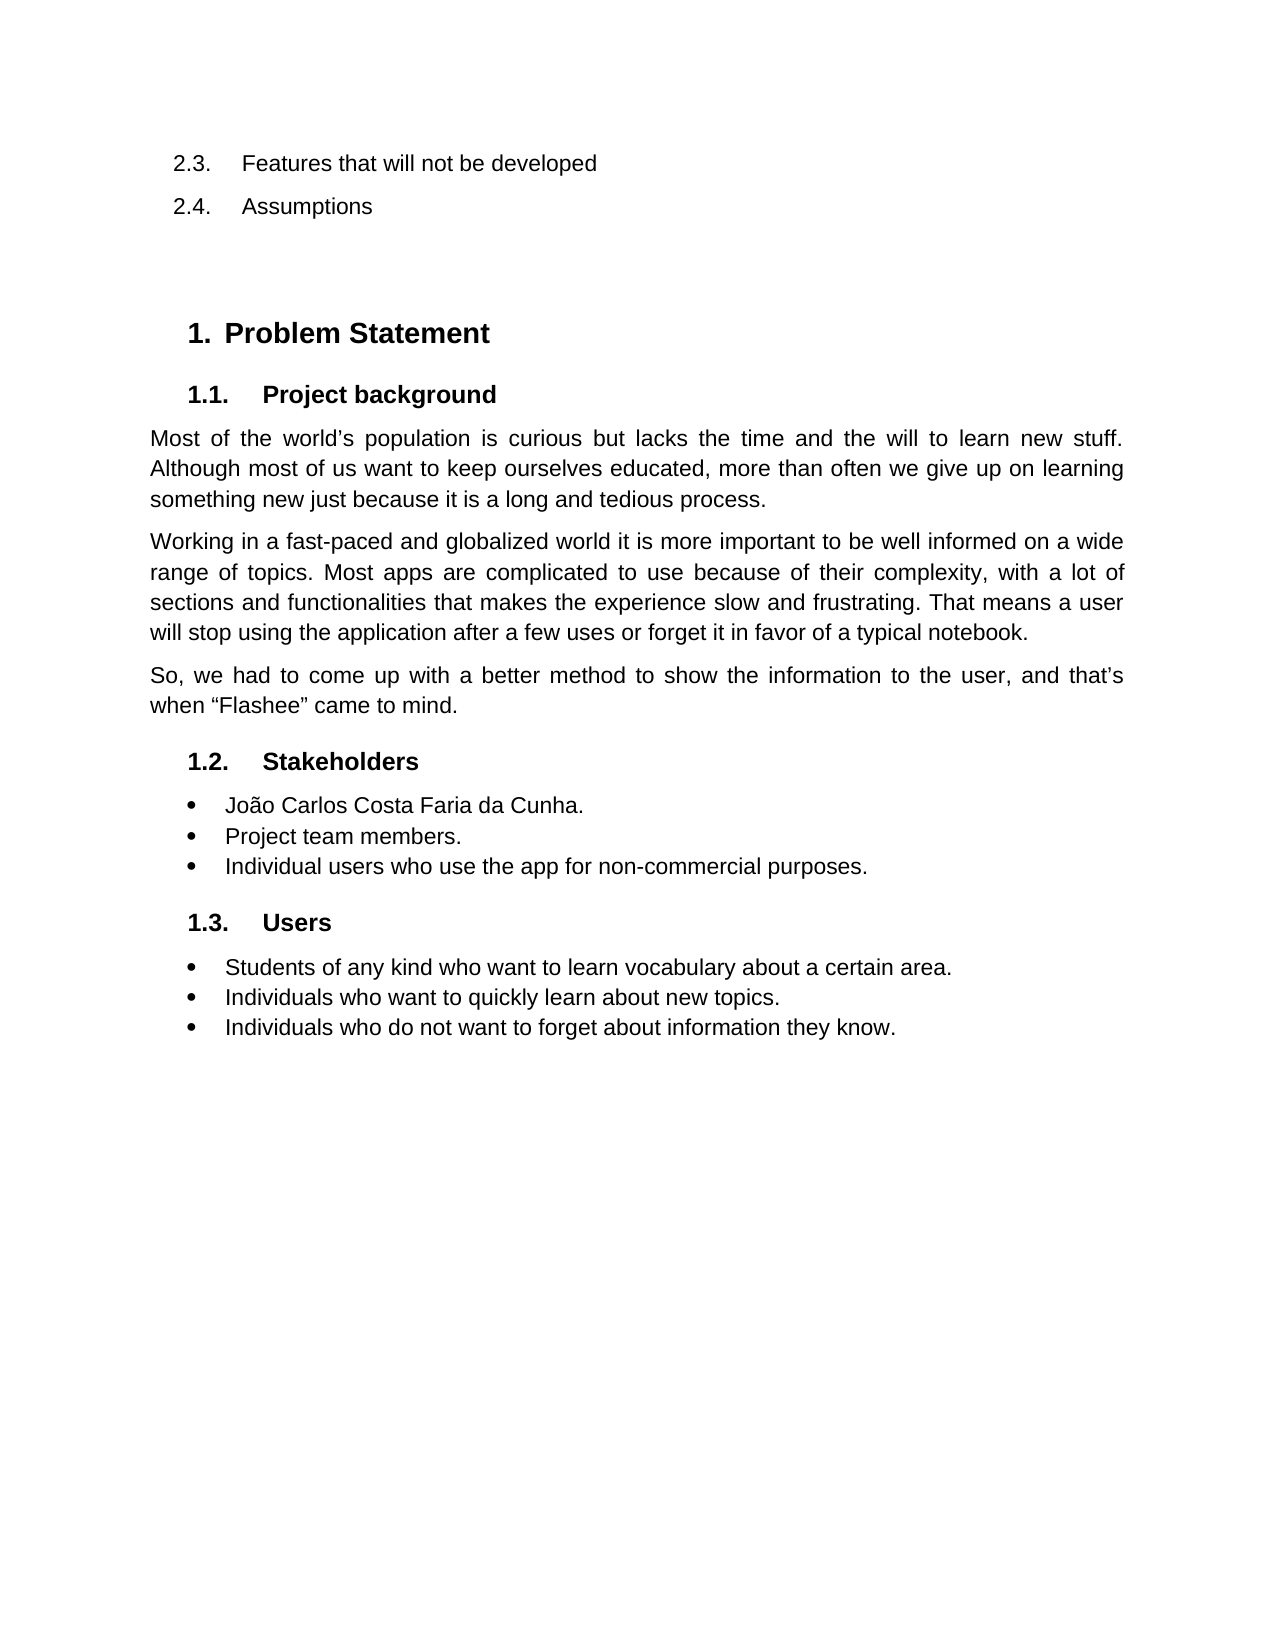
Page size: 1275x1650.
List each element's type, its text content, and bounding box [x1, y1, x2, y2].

list Students of any kind who want to learn vocabulary about a certain area. [187, 954, 1125, 980]
subtitle Stakeholders [187, 747, 1125, 776]
list Individual users who use the app for non-commercial purposes. [187, 853, 1125, 879]
text Most of the world’s population is curious but lacks the time and the will to learn new stuff. Although most of us want to keep ourselves educated, more than often we give up on learning something new just because it is a long and tedious process. [150, 425, 1125, 512]
list Individuals who want to quickly learn about new topics. [187, 984, 1125, 1010]
subtitle Problem Statement [187, 316, 1125, 349]
list Project team members. [187, 823, 1125, 849]
list João Carlos Costa Faria da Cunha. [187, 792, 1125, 819]
subtitle Users [187, 908, 1125, 937]
subtitle Project background [187, 379, 1125, 408]
text Working in a fast-paced and globalized world it is more important to be well informed on a wide range of topics. Most apps are complicated to use because of their complexity, with a lot of sections and functionalities that makes the experience slow and frustrating. That means a user will stop using the application after a few uses or forget it in favor of a typical notebook. [150, 528, 1125, 645]
text So, we had to come up with a better method to show the information to the user, and that’s when “Flashee” came to mind. [150, 662, 1125, 718]
list Individuals who do not want to forget about information they know. [187, 1014, 1125, 1040]
